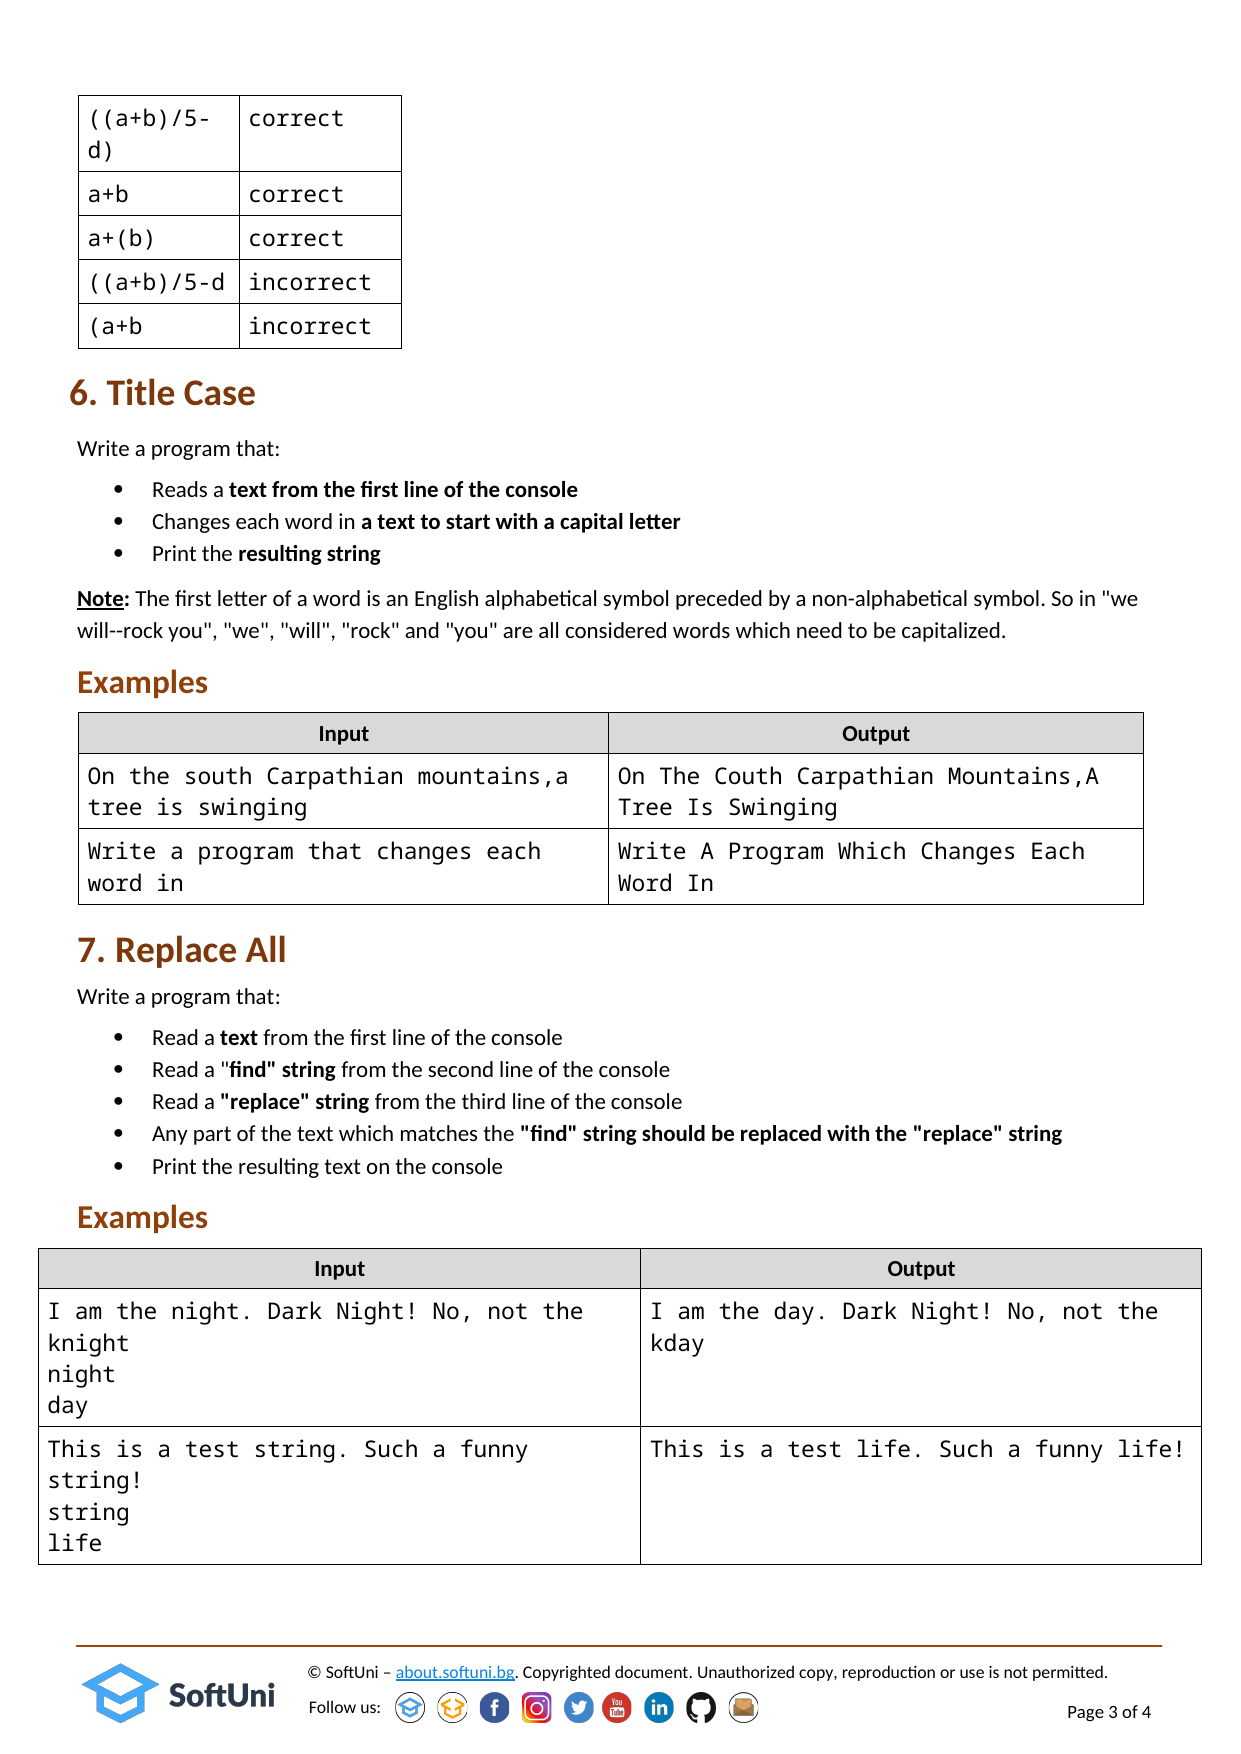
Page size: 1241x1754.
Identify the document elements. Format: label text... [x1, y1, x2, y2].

picture [564, 1692, 594, 1723]
picture [658, 1705, 667, 1714]
table_cell I am the day. Dark Night! No, not the kday [641, 1289, 1201, 1426]
table_cell Write A Program Which Changes Each Word In [609, 829, 1143, 904]
table_cell Write a program that changes each word in [79, 829, 608, 904]
list Read a text from the first line of the console [114, 1023, 1163, 1051]
picture [644, 1692, 653, 1701]
subtitle Replace All [77, 926, 1163, 971]
picture [479, 1692, 510, 1723]
table_cell incorrect [240, 304, 401, 347]
table_cell On Тhe Сouth Carpathian Мountains,А Тree Is Swinging [609, 754, 1143, 828]
picture [728, 1692, 759, 1723]
table_header Input [79, 713, 608, 753]
table_cell (a+b [79, 304, 239, 347]
list Read a "find" string from the second line of the console [114, 1055, 1163, 1083]
list Print the resulting text on the console [114, 1152, 1163, 1180]
list Read a "replace" string from the third line of the console [114, 1087, 1163, 1115]
list Changes each word in a text to start with a capital letter [114, 507, 1163, 535]
text Write a program that: [77, 982, 1163, 1011]
subtitle Examples [77, 661, 1163, 702]
table_header Input [39, 1249, 640, 1288]
list Any part of the text which matches the "find" string should be replaced with the "replace" string [114, 1119, 1163, 1148]
table_header Output [641, 1249, 1201, 1288]
table_header Output [609, 713, 1143, 753]
picture [522, 1692, 552, 1723]
table_cell ((a+b)/5-d) [79, 96, 239, 171]
text Note: The first letter of a word is an English alphabetical symbol preceded by a non-alphabetical symbol. So in "we will--rock you", "we", "will", "rock" and "you" are all considered words which need to be capitalized. [77, 584, 1163, 644]
picture [686, 1692, 716, 1723]
picture [644, 1714, 653, 1723]
picture [665, 1714, 674, 1723]
table_cell a+b [79, 172, 239, 215]
table_cell correct [240, 96, 401, 171]
picture [665, 1692, 674, 1701]
subtitle Title Case [69, 369, 1163, 415]
picture [437, 1692, 468, 1723]
table_cell correct [240, 216, 401, 259]
table_cell a+(b) [79, 216, 239, 259]
picture [75, 1658, 281, 1729]
list Print the resulting string [114, 539, 1163, 567]
list Reads a text from the first line of the console [114, 475, 1163, 503]
table_cell I am the night. Dark Night! No, not the knight night day [39, 1289, 640, 1426]
table_cell ((a+b)/5-d [79, 260, 239, 303]
table_cell incorrect [240, 260, 401, 303]
subtitle Write a program that: [77, 434, 1163, 463]
picture [602, 1692, 632, 1723]
picture [395, 1692, 425, 1723]
table_cell This is a test life. Such a funny life! [641, 1427, 1201, 1564]
table_cell This is a test string. Such a funny string! string life [39, 1427, 640, 1564]
table_cell On the south Carpathian mountains,a tree is swinging [79, 754, 608, 828]
subtitle Examples [77, 1196, 1163, 1237]
table_cell correct [240, 172, 401, 215]
